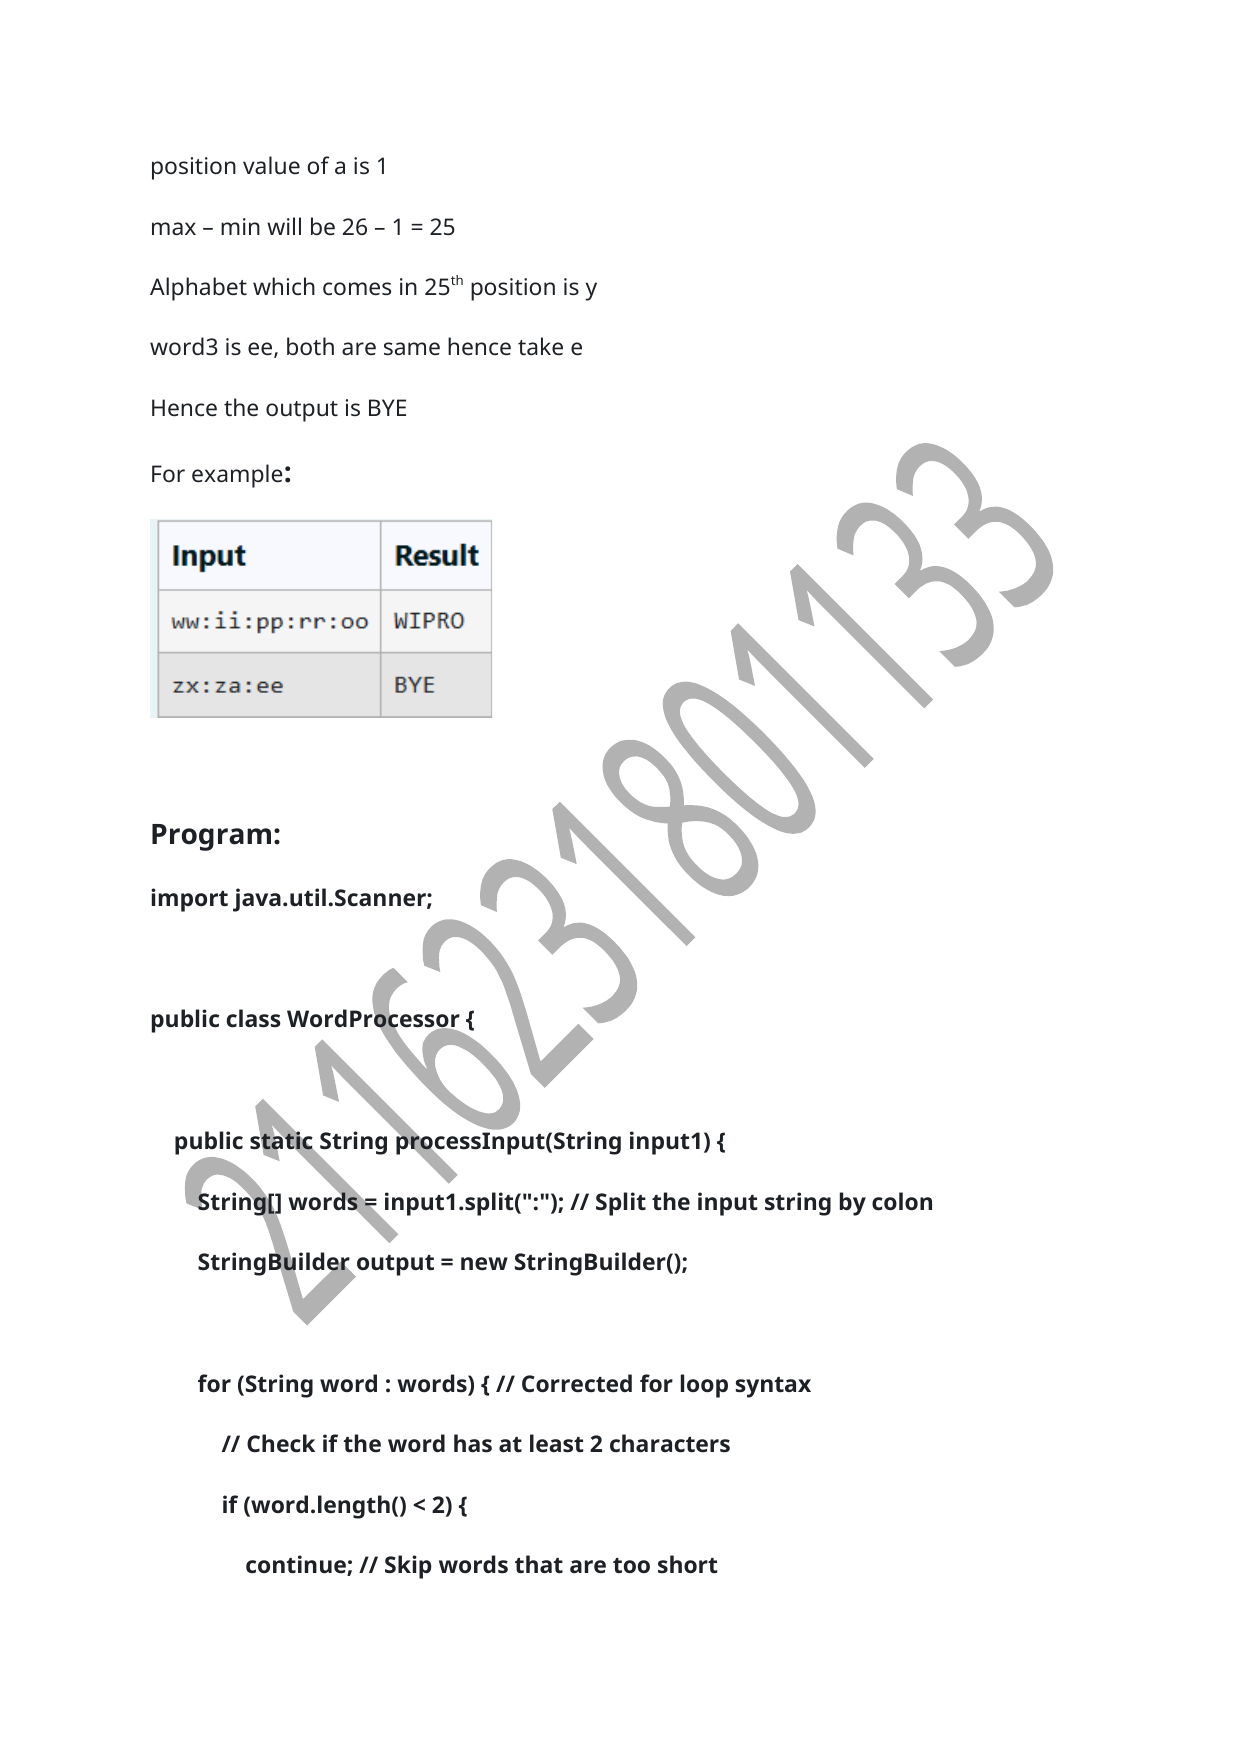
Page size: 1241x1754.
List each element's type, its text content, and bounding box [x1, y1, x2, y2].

subtitle import java.util.Scanner; [150, 882, 1090, 913]
subtitle word3 is ee, both are same hence take e [150, 331, 1090, 362]
subtitle for (String word : words) { // Corrected for loop syntax [150, 1368, 1090, 1399]
subtitle Program: [150, 815, 1090, 853]
subtitle // Check if the word has at least 2 characters [150, 1428, 1090, 1459]
subtitle max – min will be 26 – 1 = 25 [150, 210, 1090, 242]
subtitle public class WordProcessor { [150, 1003, 1090, 1034]
subtitle if (word.length() < 2) { [150, 1489, 1090, 1520]
subtitle Hence the output is BYE [150, 392, 1090, 423]
subtitle String[] words = input1.split(":"); // Split the input string by colon [150, 1185, 1090, 1217]
subtitle position value of a is 1 [150, 150, 1090, 181]
subtitle continue; // Skip words that are too short [150, 1549, 1090, 1580]
subtitle public static String processInput(String input1) { [150, 1125, 1090, 1156]
subtitle For example: [150, 452, 1090, 490]
picture [150, 519, 493, 718]
subtitle Alphabet which comes in 25th position is y [150, 271, 1090, 302]
subtitle StringBuilder output = new StringBuilder(); [150, 1246, 1090, 1277]
